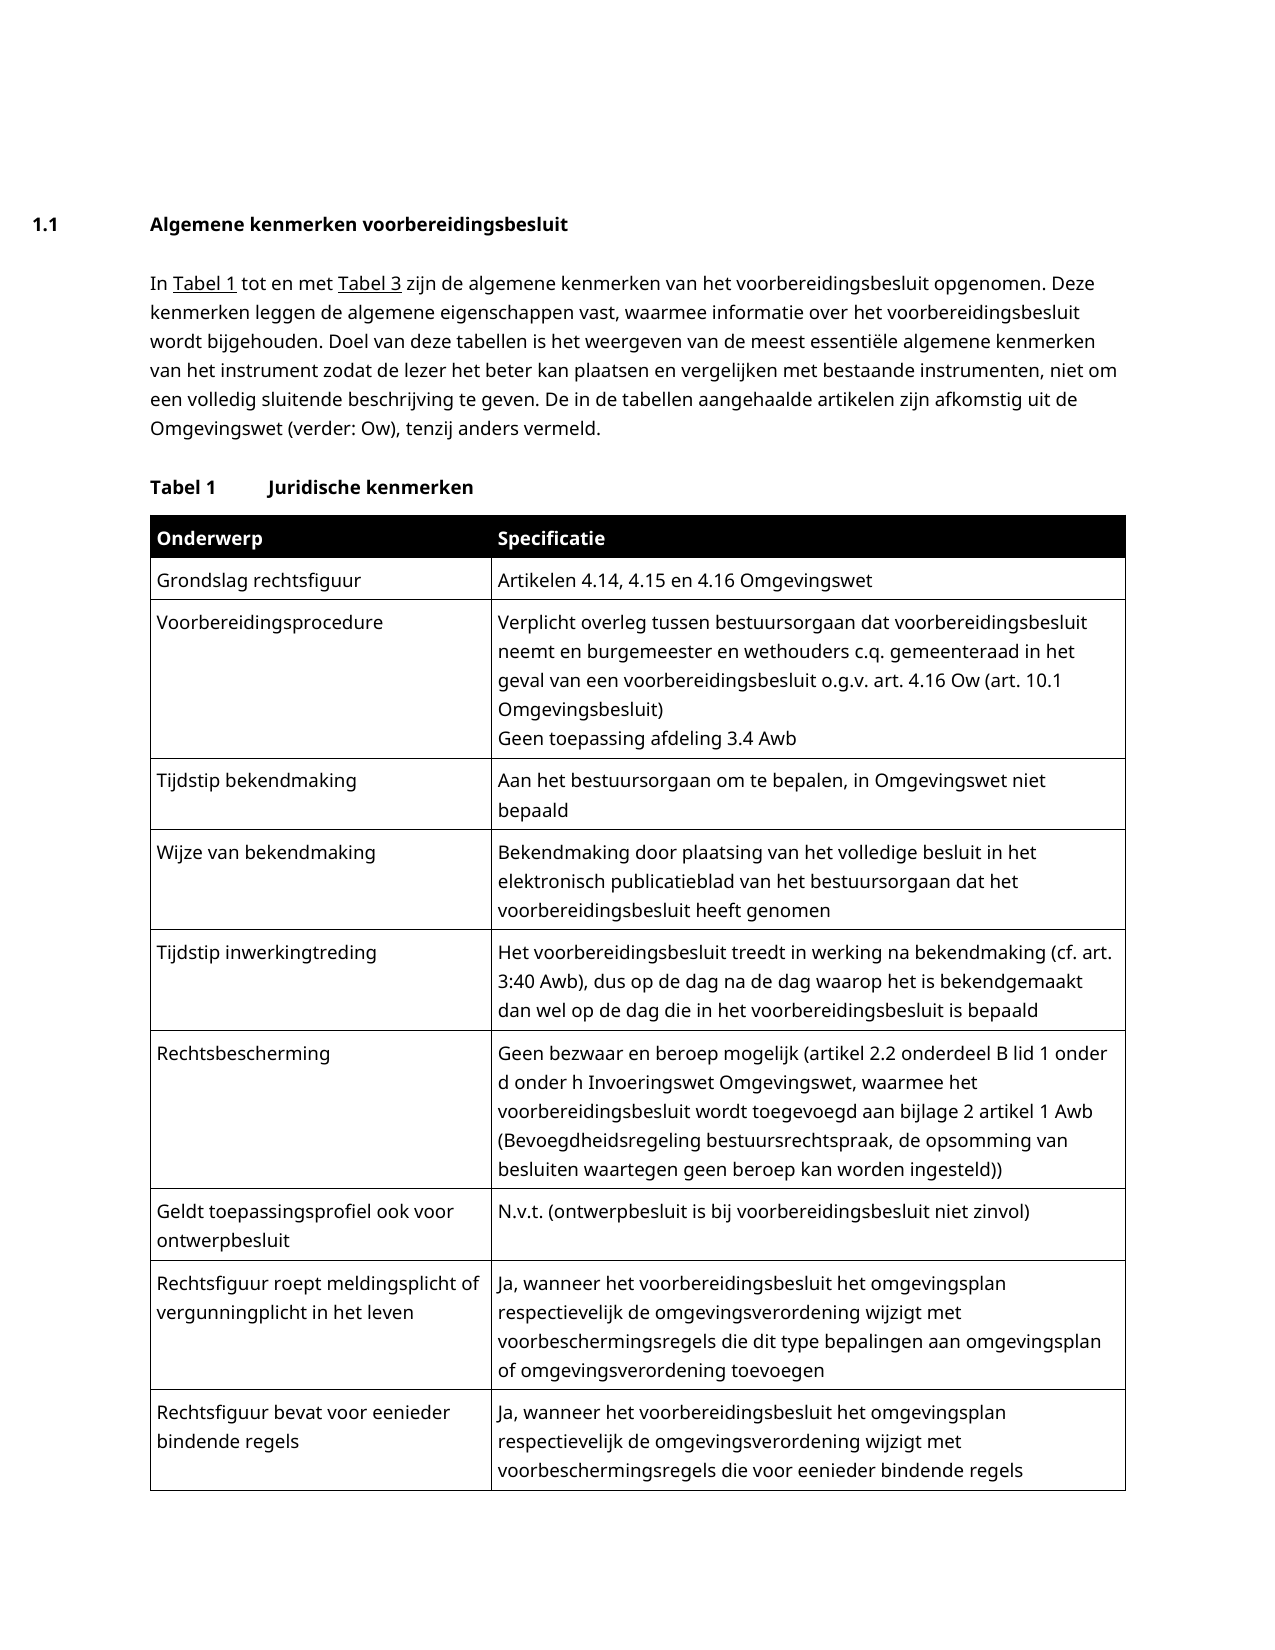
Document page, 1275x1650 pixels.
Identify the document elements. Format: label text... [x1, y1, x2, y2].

table_cell Voorbereidingsprocedure [151, 600, 491, 757]
table_cell N.v.t. (ontwerpbesluit is bij voorbereidingsbesluit niet zinvol) [492, 1189, 1125, 1259]
table_cell Verplicht overleg tussen bestuursorgaan dat voorbereidingsbesluit neemt en burgemeester en wethouders c.q. gemeenteraad in het geval van een voorbereidingsbesluit o.g.v. art. 4.16 Ow (art. 10.1 Omgevingsbesluit) Geen toepassing afdeling 3.4 Awb [492, 600, 1125, 757]
text Juridische kenmerken [150, 471, 1125, 500]
table_header Onderwerp [151, 516, 491, 557]
text In Tabel 1 tot en met Tabel 3 zijn de algemene kenmerken van het voorbereidingsbesluit opgenomen. Deze kenmerken leggen de algemene eigenschappen vast, waarmee informatie over het voorbereidingsbesluit wordt bijgehouden. Doel van deze tabellen is het weergeven van de meest essentiële algemene kenmerken van het instrument zodat de lezer het beter kan plaatsen en vergelijken met bestaande instrumenten, niet om een volledig sluitende beschrijving te geven. De in de tabellen aangehaalde artikelen zijn afkomstig uit de Omgevingswet (verder: Ow), tenzij anders vermeld. [150, 267, 1125, 442]
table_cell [151, 1390, 491, 1489]
subtitle Algemene kenmerken voorbereidingsbesluit [32, 208, 1125, 237]
table_cell Het voorbereidingsbesluit treedt in werking na bekendmaking (cf. art. 3:40 Awb), dus op de dag na de dag waarop het is bekendgemaakt dan wel op de dag die in het voorbereidingsbesluit is bepaald [492, 930, 1125, 1029]
table_cell Rechtsbescherming [151, 1031, 491, 1188]
table_cell Aan het bestuursorgaan om te bepalen, in Omgevingswet niet bepaald [492, 759, 1125, 829]
table_cell Wijze van bekendmaking [151, 830, 491, 929]
table_cell Bekendmaking door plaatsing van het volledige besluit in het elektronisch publicatieblad van het bestuursorgaan dat het voorbereidingsbesluit heeft genomen [492, 830, 1125, 929]
table_cell Grondslag rechtsfiguur [151, 558, 491, 599]
table_header Specificatie [492, 516, 1125, 557]
table_cell Ja, wanneer het voorbereidingsbesluit het omgevingsplan respectievelijk de omgevingsverordening wijzigt met voorbeschermingsregels die dit type bepalingen aan omgevingsplan of omgevingsverordening toevoegen [492, 1261, 1125, 1389]
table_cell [492, 1390, 1125, 1489]
table_cell Tijdstip inwerkingtreding [151, 930, 491, 1029]
table_cell Rechtsfiguur roept meldingsplicht of vergunningplicht in het leven [151, 1261, 491, 1389]
table_cell Artikelen 4.14, 4.15 en 4.16 Omgevingswet [492, 558, 1125, 599]
table_cell Tijdstip bekendmaking [151, 759, 491, 829]
table_cell Geldt toepassingsprofiel ook voor ontwerpbesluit [151, 1189, 491, 1259]
table_cell Geen bezwaar en beroep mogelijk (artikel 2.2 onderdeel B lid 1 onder d onder h Invoeringswet Omgevingswet, waarmee het voorbereidingsbesluit wordt toegevoegd aan bijlage 2 artikel 1 Awb (Bevoegdheidsregeling bestuursrechtspraak, de opsomming van besluiten waartegen geen beroep kan worden ingesteld)) [492, 1031, 1125, 1188]
